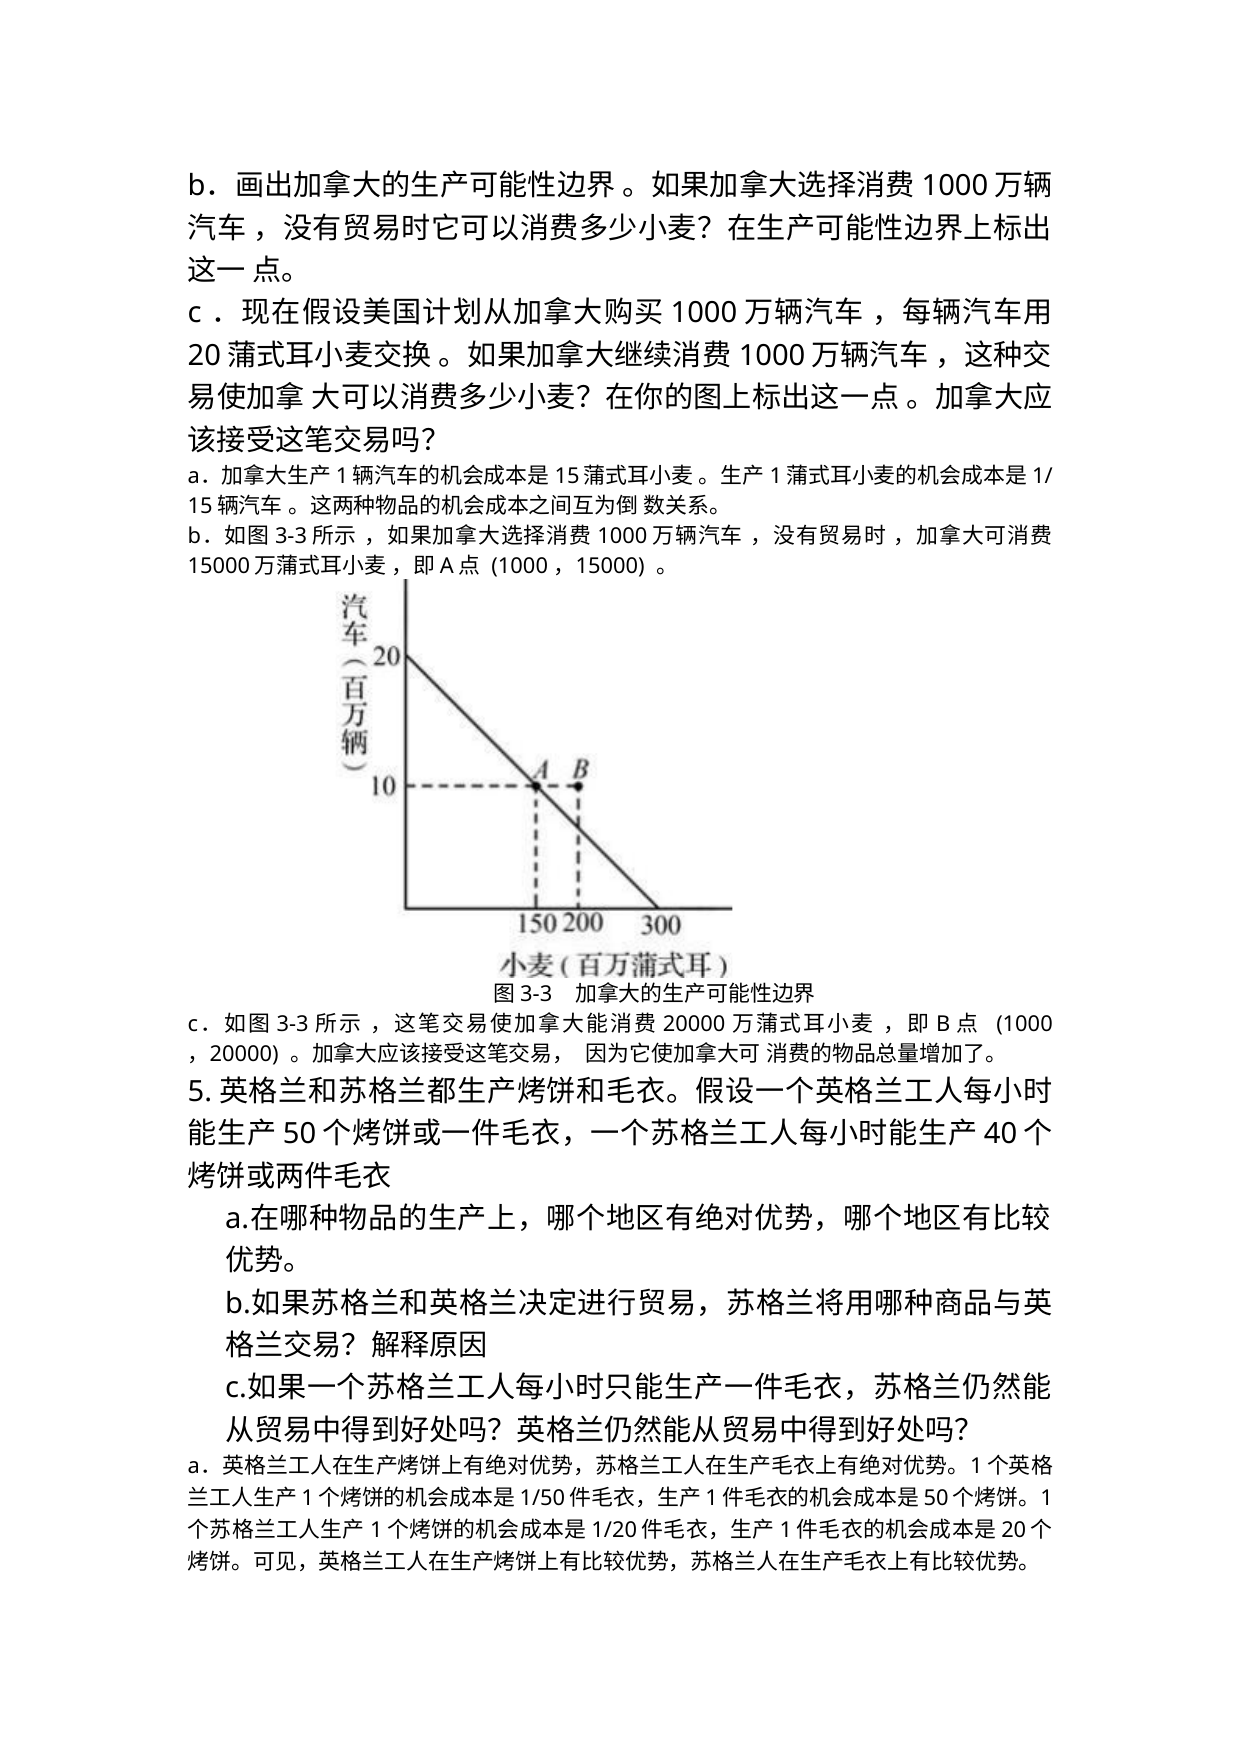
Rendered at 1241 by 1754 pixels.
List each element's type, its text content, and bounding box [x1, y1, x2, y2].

text b．如图3-3所⽰ ，如果加拿大选择消费1000万辆汽车 ，没有贸易时 ，加拿大可消费15000万蒲式耳小麦 ，即A点 (1000 ，15000) 。 [187, 520, 1053, 579]
text 5. 英格兰和苏格兰都生产烤饼和毛衣。假设一个英格兰工人每小时能生产50个烤饼或一件毛衣，一个苏格兰工人每小时能生产40个烤饼或两件毛衣 [187, 1067, 1053, 1194]
text b．画出加拿⼤的⽣产可能性边界 。如果加拿⼤选择消费1000万辆汽车 ，没有贸易时它可以消费多少⼩麦？在⽣产可能性边界上标出这⼀ 点。 [187, 162, 1053, 289]
picture [335, 579, 733, 978]
text a．加拿大生产1辆汽车的机会成本是15蒲式耳小麦 。生产1蒲式耳小麦的机会成本是1/ 15辆汽车 。这两种物品的机会成本之间互为倒 数关系。 [187, 458, 1053, 520]
text c ．现在假设美国计划从加拿⼤购买1000万辆汽车 ，每辆汽车⽤20蒲式⽿⼩麦交换 。如果加拿⼤继续消费1000万辆汽车 ，这种交易使加拿 ⼤可以消费多少⼩麦？在你的图上标出这⼀点 。加拿⼤应该接受这笔交易吗？ [187, 289, 1053, 458]
text a.在哪种物品的生产上，哪个地区有绝对优势，哪个地区有比较优势。 [225, 1194, 1053, 1279]
text c．如图3-3所示 ，这笔交易使加拿大能消费20000万蒲式耳小麦 ，即B点 (1000 ，20000) 。加拿大应该接受这笔交易， 因为它使加拿大可 消费的物品总量增加了。 [187, 1008, 1053, 1067]
text c.如果一个苏格兰工人每小时只能生产一件毛衣，苏格兰仍然能从贸易中得到好处吗？英格兰仍然能从贸易中得到好处吗？ [225, 1364, 1053, 1448]
text 图3-3 加拿大的生产可能性边界 [187, 978, 1053, 1008]
text a．英格兰工人在生产烤饼上有绝对优势，苏格兰工人在生产毛衣上有绝对优势。1个英格兰工人生产1个烤饼的机会成本是1/50件毛衣，生产1件毛衣的机会成本是50个烤饼。1个苏格兰工人生产1个烤饼的机会成本是1/20件毛衣，生产1件毛衣的机会成本是20个烤饼。可见，英格兰工人在生产烤饼上有比较优势，苏格兰人在生产毛衣上有比较优势。 [187, 1448, 1053, 1576]
text b.如果苏格兰和英格兰决定进行贸易，苏格兰将用哪种商品与英格兰交易？解释原因 [225, 1279, 1053, 1364]
